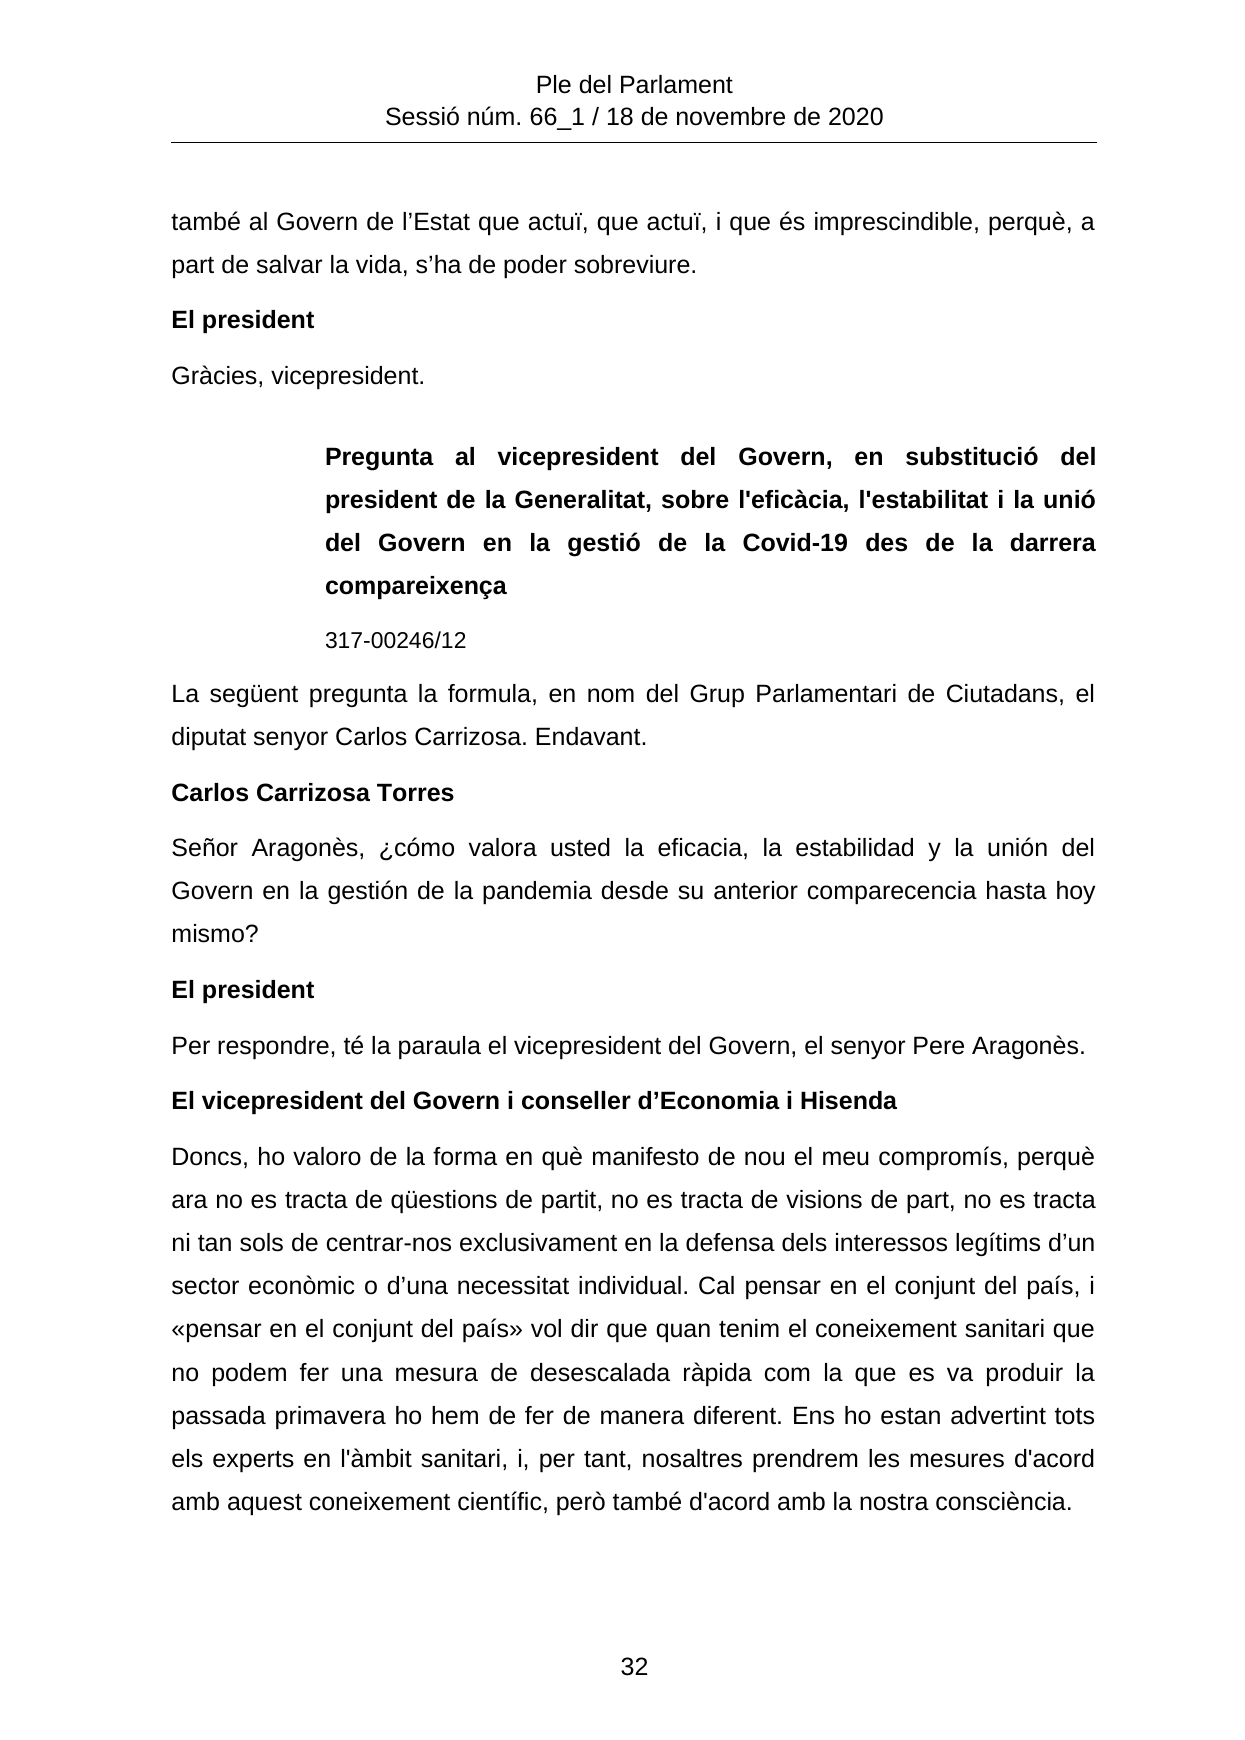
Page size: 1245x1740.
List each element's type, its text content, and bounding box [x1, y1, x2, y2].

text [171, 207, 1097, 279]
text Doncs, ho valoro de la forma en què manifesto de nou el meu compromís, perquè ara no es tracta de qüestions de partit, no es tracta de visions de part, no es tracta ni tan sols de centrar-nos exclusivament en la defensa dels interessos legítims d’un sector econòmic o d’una necessitat individual. Cal pensar en el conjunt del país, i «pensar en el conjunt del país» vol dir que quan tenim el coneixement sanitari que no podem fer una mesura de desescalada ràpida com la que es va produir la passada primavera ho hem de fer de manera diferent. Ens ho estan advertint tots els experts en l'àmbit sanitari, i, per tant, nosaltres prendrem les mesures d'acord amb aquest coneixement científic, però també d'acord amb la nostra consciència. [171, 1142, 1097, 1516]
text El president [171, 306, 1097, 334]
text Per respondre, té la paraula el vicepresident del Govern, el senyor Pere Aragonès. [171, 1031, 1097, 1059]
text Carlos Carrizosa Torres [171, 777, 1097, 806]
text 317-00246/12 [325, 627, 1097, 653]
text Gràcies, vicepresident. [171, 361, 1097, 390]
text El president [171, 975, 1097, 1004]
text Señor Aragonès, ¿cómo valora usted la eficacia, la estabilidad y la unión del Govern en la gestión de la pandemia desde su anterior comparecencia hasta hoy mismo? [171, 833, 1097, 948]
text La següent pregunta la formula, en nom del Grup Parlamentari de Ciutadans, el diputat senyor Carlos Carrizosa. Endavant. [171, 679, 1097, 751]
text Pregunta al vicepresident del Govern, en substitució del president de la Generalitat, sobre l'eficàcia, l'estabilitat i la unió del Govern en la gestió de la Covid-19 des de la darrera compareixença [325, 442, 1097, 600]
text El vicepresident del Govern i conseller d’Economia i Hisenda [171, 1086, 1097, 1115]
